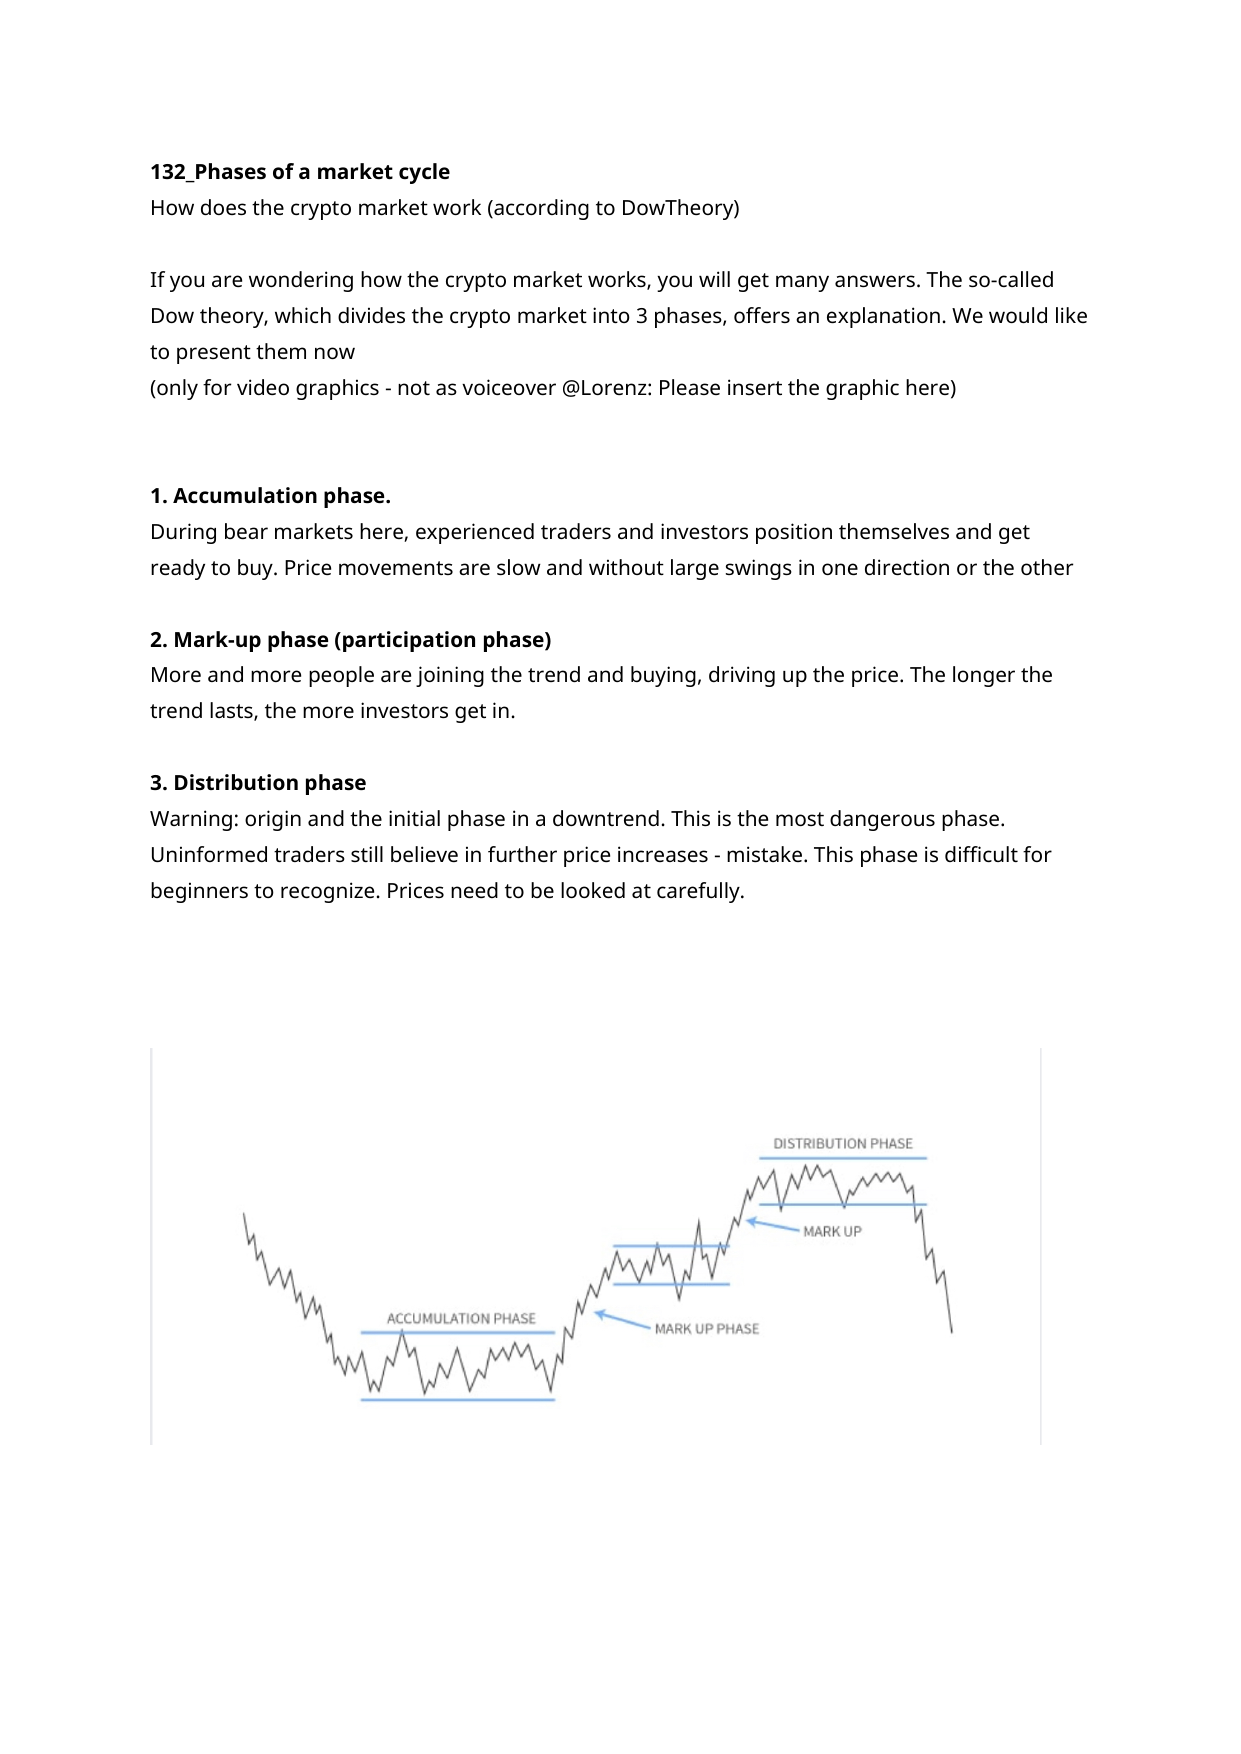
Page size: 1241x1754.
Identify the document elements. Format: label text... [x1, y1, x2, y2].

text Warning: origin and the initial phase in a downtrend. This is the most dangerous phase. Uninformed traders still believe in further price increases - mistake. This phase is difficult for beginners to recognize. Prices need to be looked at carefully. [150, 797, 1090, 941]
text 3. Distribution phase [150, 761, 1090, 797]
text More and more people are joining the trend and buying, driving up the price. The longer the trend lasts, the more investors get in. [150, 653, 1090, 725]
picture [150, 1048, 1042, 1445]
text (only for video graphics - not as voiceover @Lorenz: Please insert the graphic here) [150, 366, 1090, 402]
text During bear markets here, experienced traders and investors position themselves and get ready to buy. Price movements are slow and without large swings in one direction or the other [150, 509, 1090, 581]
text If you are wondering how the crypto market works, you will get many answers. The so-called Dow theory, which divides the crypto market into 3 phases, offers an explanation. We would like to present them now [150, 258, 1090, 366]
text How does the crypto market work (according to DowTheory) [150, 186, 1090, 222]
text 2. Mark-up phase (participation phase) [150, 617, 1090, 653]
text 132_Phases of a market cycle [150, 150, 1090, 186]
text 1. Accumulation phase. [150, 473, 1090, 509]
